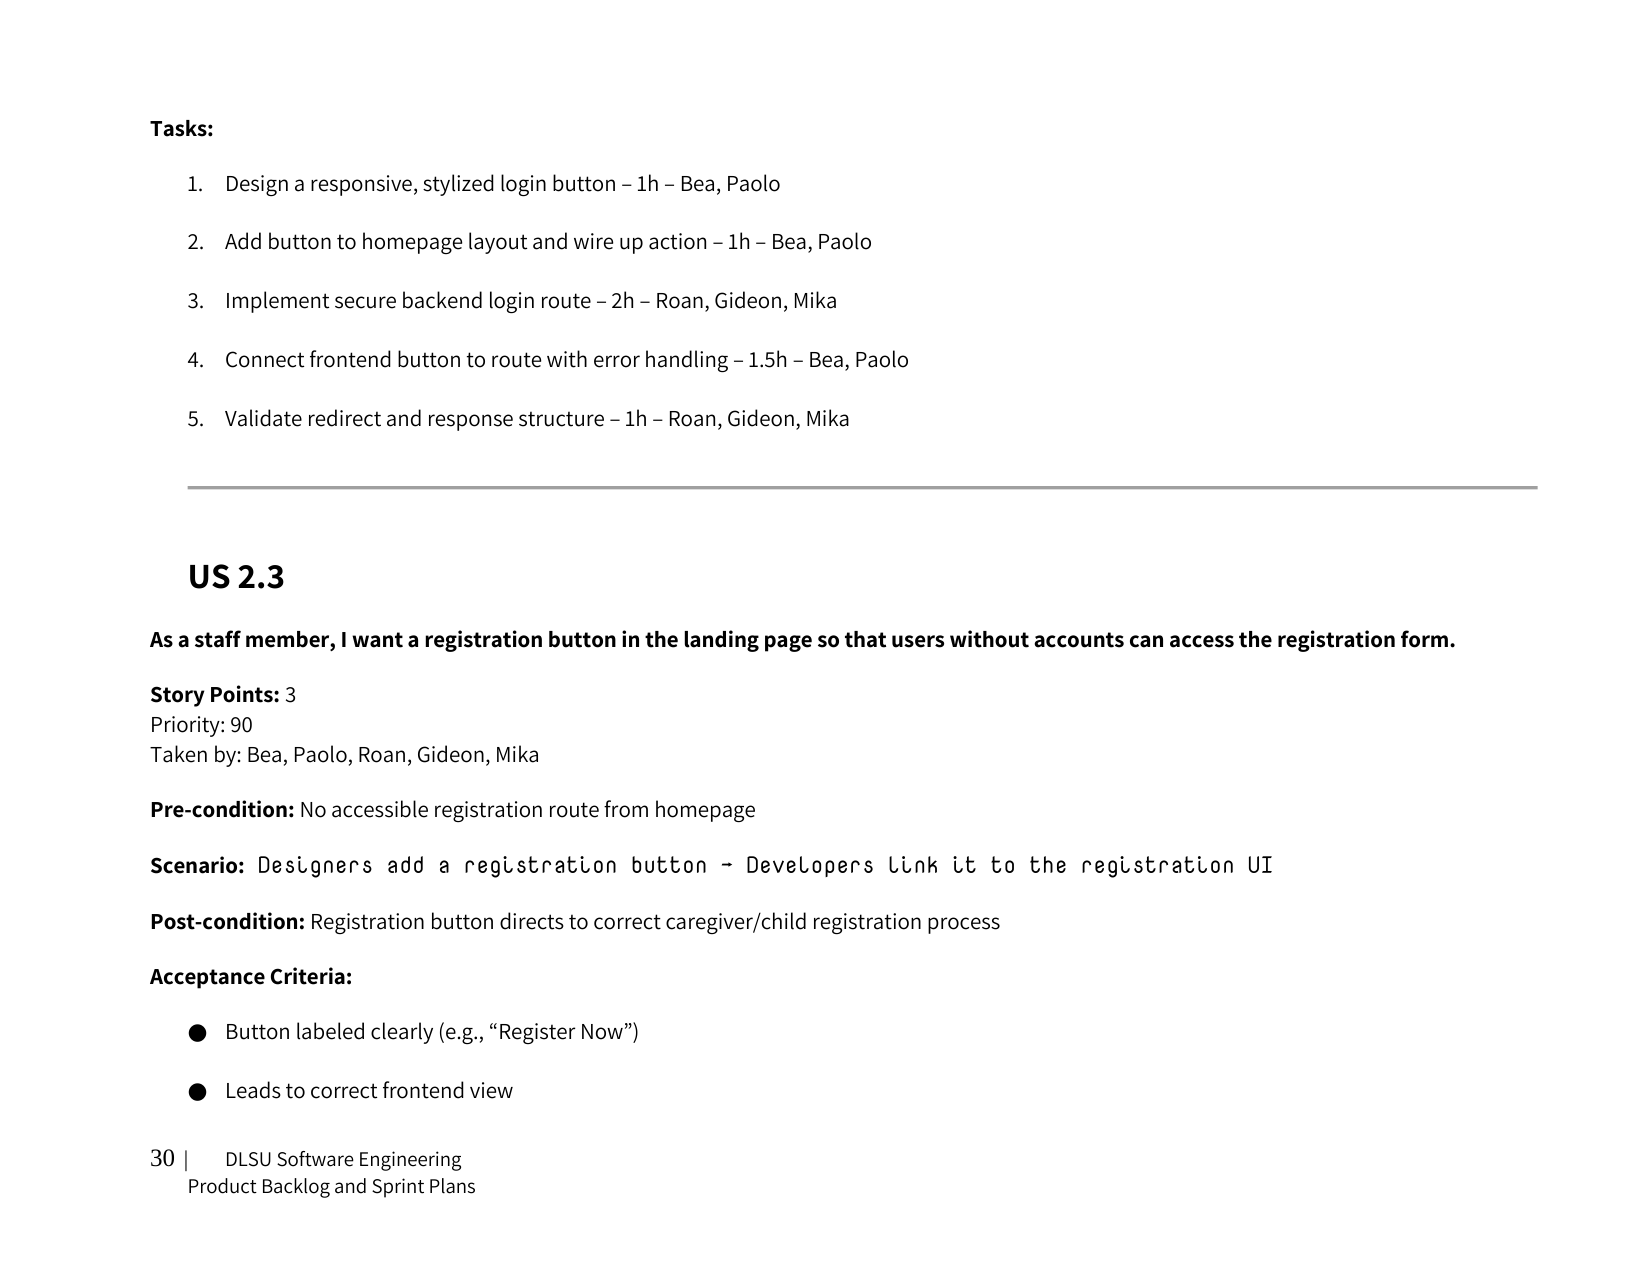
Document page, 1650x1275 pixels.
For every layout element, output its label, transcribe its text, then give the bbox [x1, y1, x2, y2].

text Story Points: 3 Priority: 90 Taken by: Bea, Paolo, Roan, Gideon, Mika [150, 679, 1500, 769]
subtitle US 2.3 [187, 552, 1500, 599]
text Scenario: Designers add a registration button → Developers link it to the registration UI [150, 849, 1500, 881]
list Button labeled clearly (e.g., “Register Now”) [187, 1016, 1500, 1074]
list Validate redirect and response structure – 1h – Roan, Gideon, Mika [187, 402, 1500, 461]
list Design a responsive, stylized login button – 1h – Bea, Paolo [187, 167, 1500, 226]
text Tasks: [150, 112, 1500, 142]
list Add button to homepage layout and wire up action – 1h – Bea, Paolo [187, 226, 1500, 285]
list Connect frontend button to route with error handling – 1.5h – Bea, Paolo [187, 344, 1500, 402]
text Pre-condition: No accessible registration route from homepage [150, 794, 1500, 824]
list Leads to correct frontend view [187, 1074, 1500, 1133]
text As a staff member, I want a registration button in the landing page so that users without accounts can access the registration form. [150, 624, 1500, 654]
text Acceptance Criteria: [150, 961, 1500, 991]
list Implement secure backend login route – 2h – Roan, Gideon, Mika [187, 285, 1500, 344]
text Post-condition: Registration button directs to correct caregiver/child registration process [150, 906, 1500, 936]
